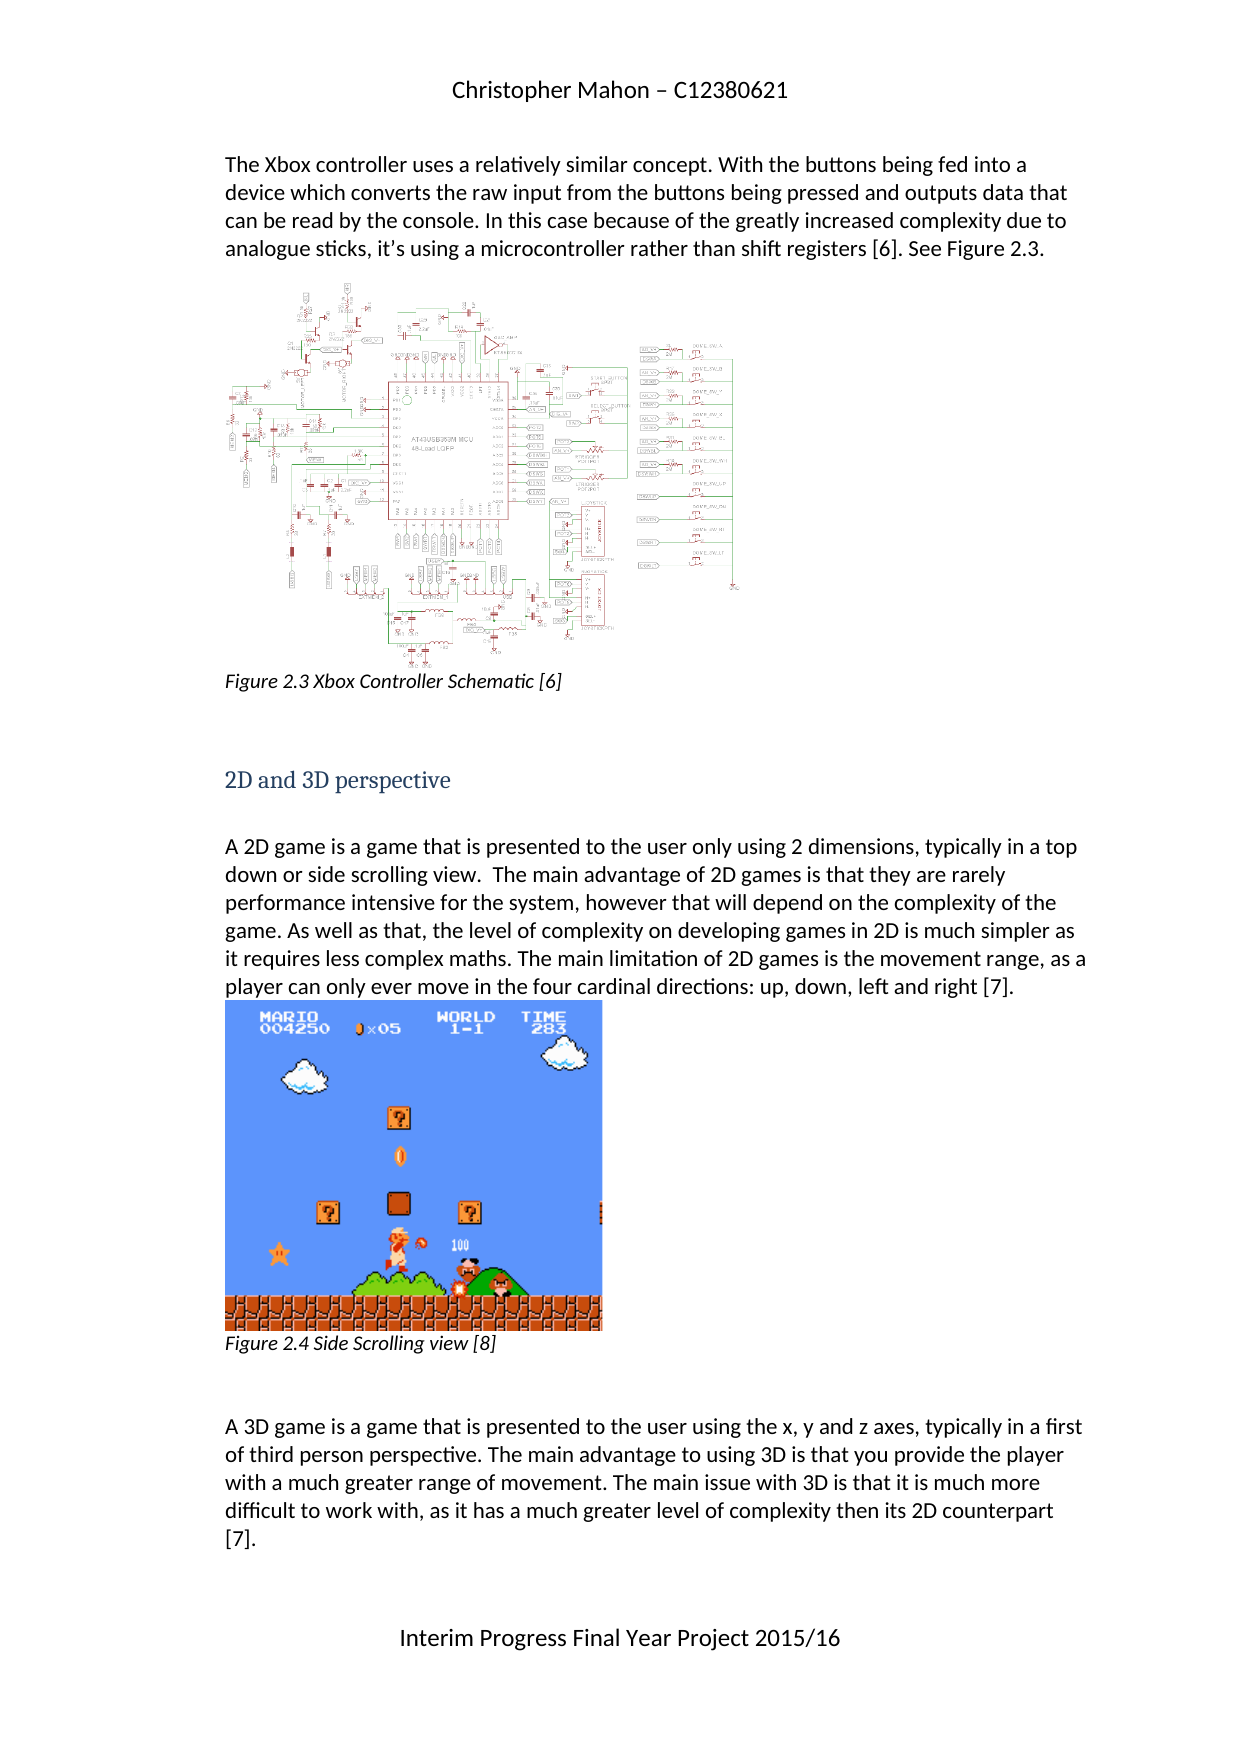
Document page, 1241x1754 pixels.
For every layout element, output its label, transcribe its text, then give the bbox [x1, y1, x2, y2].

picture [225, 1000, 603, 1331]
picture [225, 282, 740, 669]
subtitle 2D and 3D perspective [150, 766, 1090, 828]
list The Xbox controller uses a relatively similar concept. With the buttons being fed into a device which converts the raw input from the buttons being pressed and outputs data that can be read by the console. In this case because of the greatly increased complexity due to analogue sticks, it’s using a microcontroller rather than shift registers [6]. See Figure 2.3. [225, 150, 1090, 262]
list Figure 2.4 Side Scrolling view [8] [225, 1331, 1090, 1356]
list A 3D game is a game that is presented to the user using the x, y and z axes, typically in a first of third person perspective. The main advantage to using 3D is that you provide the player with a much greater range of movement. The main issue with 3D is that it is much more difficult to work with, as it has a much greater level of complexity then its 2D counterpart [7]. [225, 1412, 1090, 1552]
